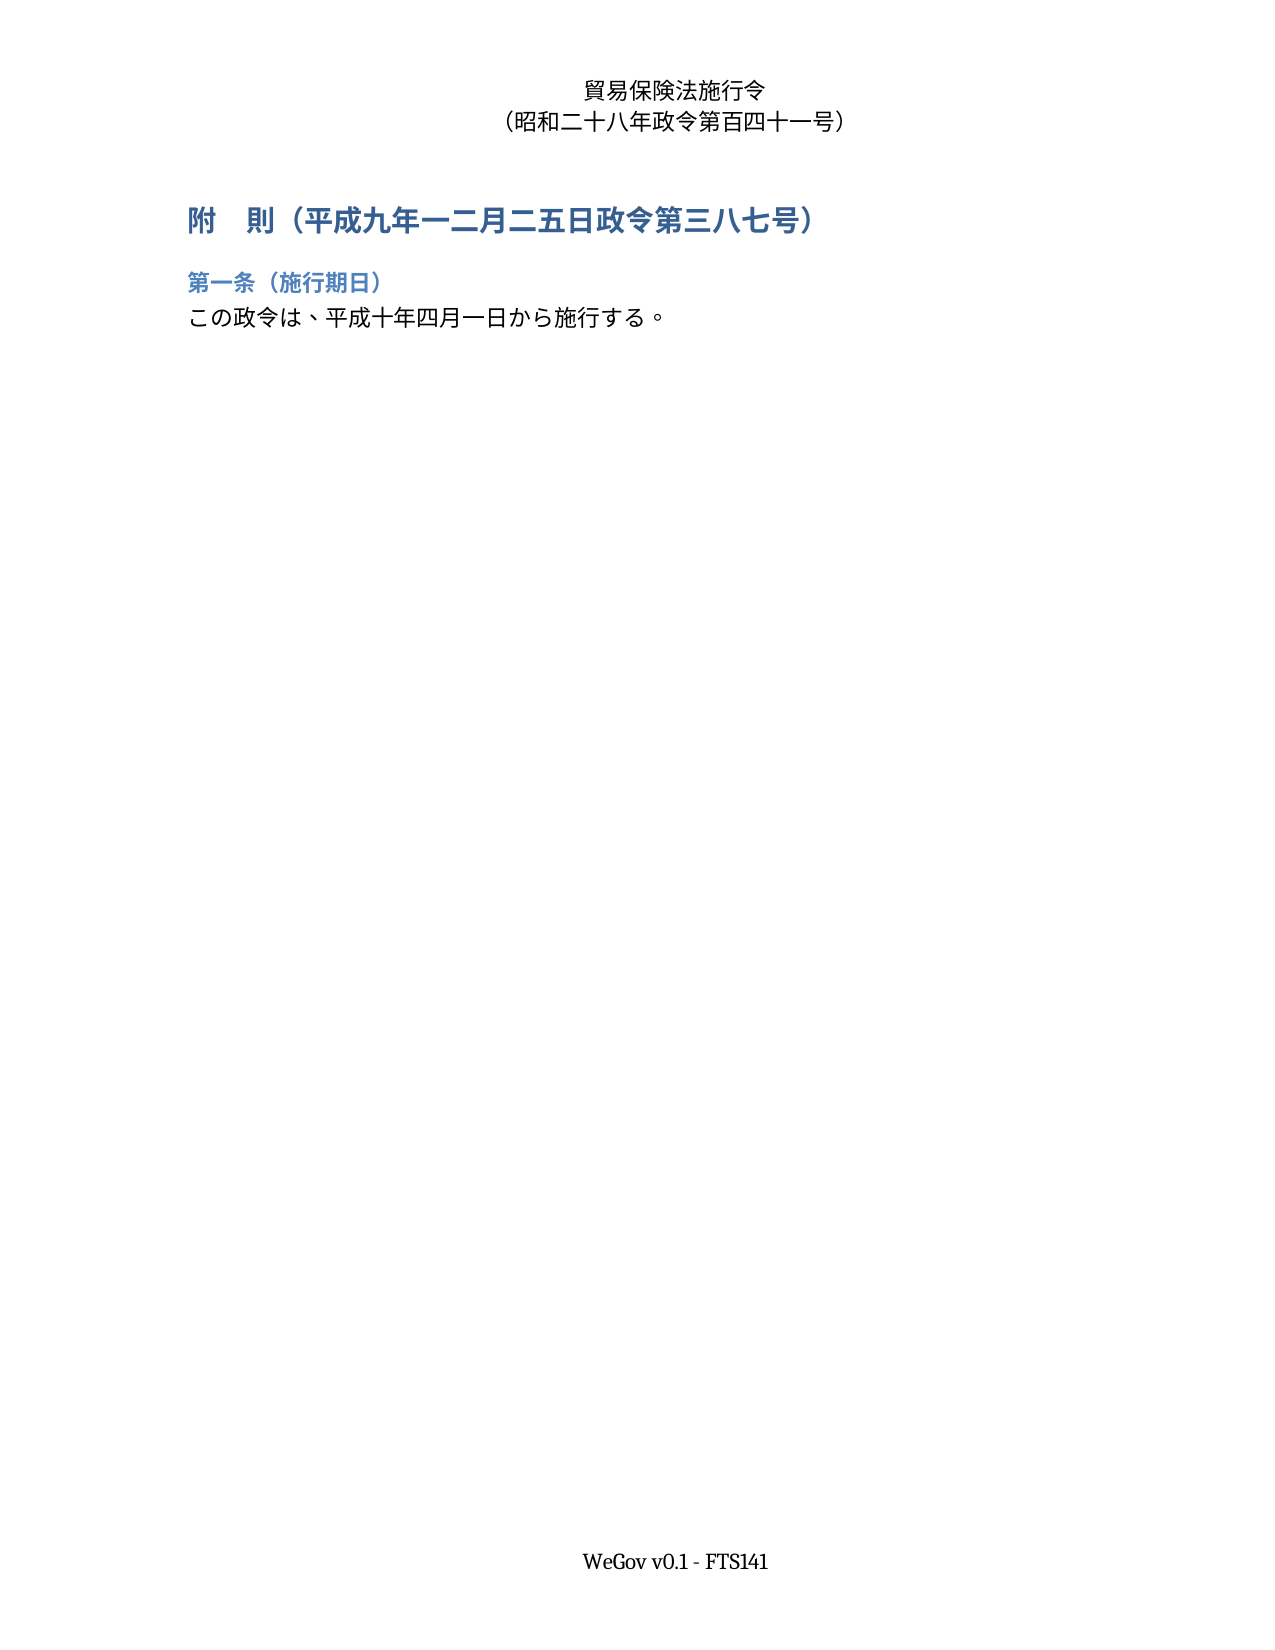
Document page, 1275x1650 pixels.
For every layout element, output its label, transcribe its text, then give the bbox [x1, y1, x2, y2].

subtitle 第一条（施行期日） [187, 266, 1087, 298]
text この政令は、平成十年四月一日から施行する。 [187, 302, 1087, 334]
subtitle 附 則（平成九年一二月二五日政令第三八七号） [187, 200, 1087, 240]
